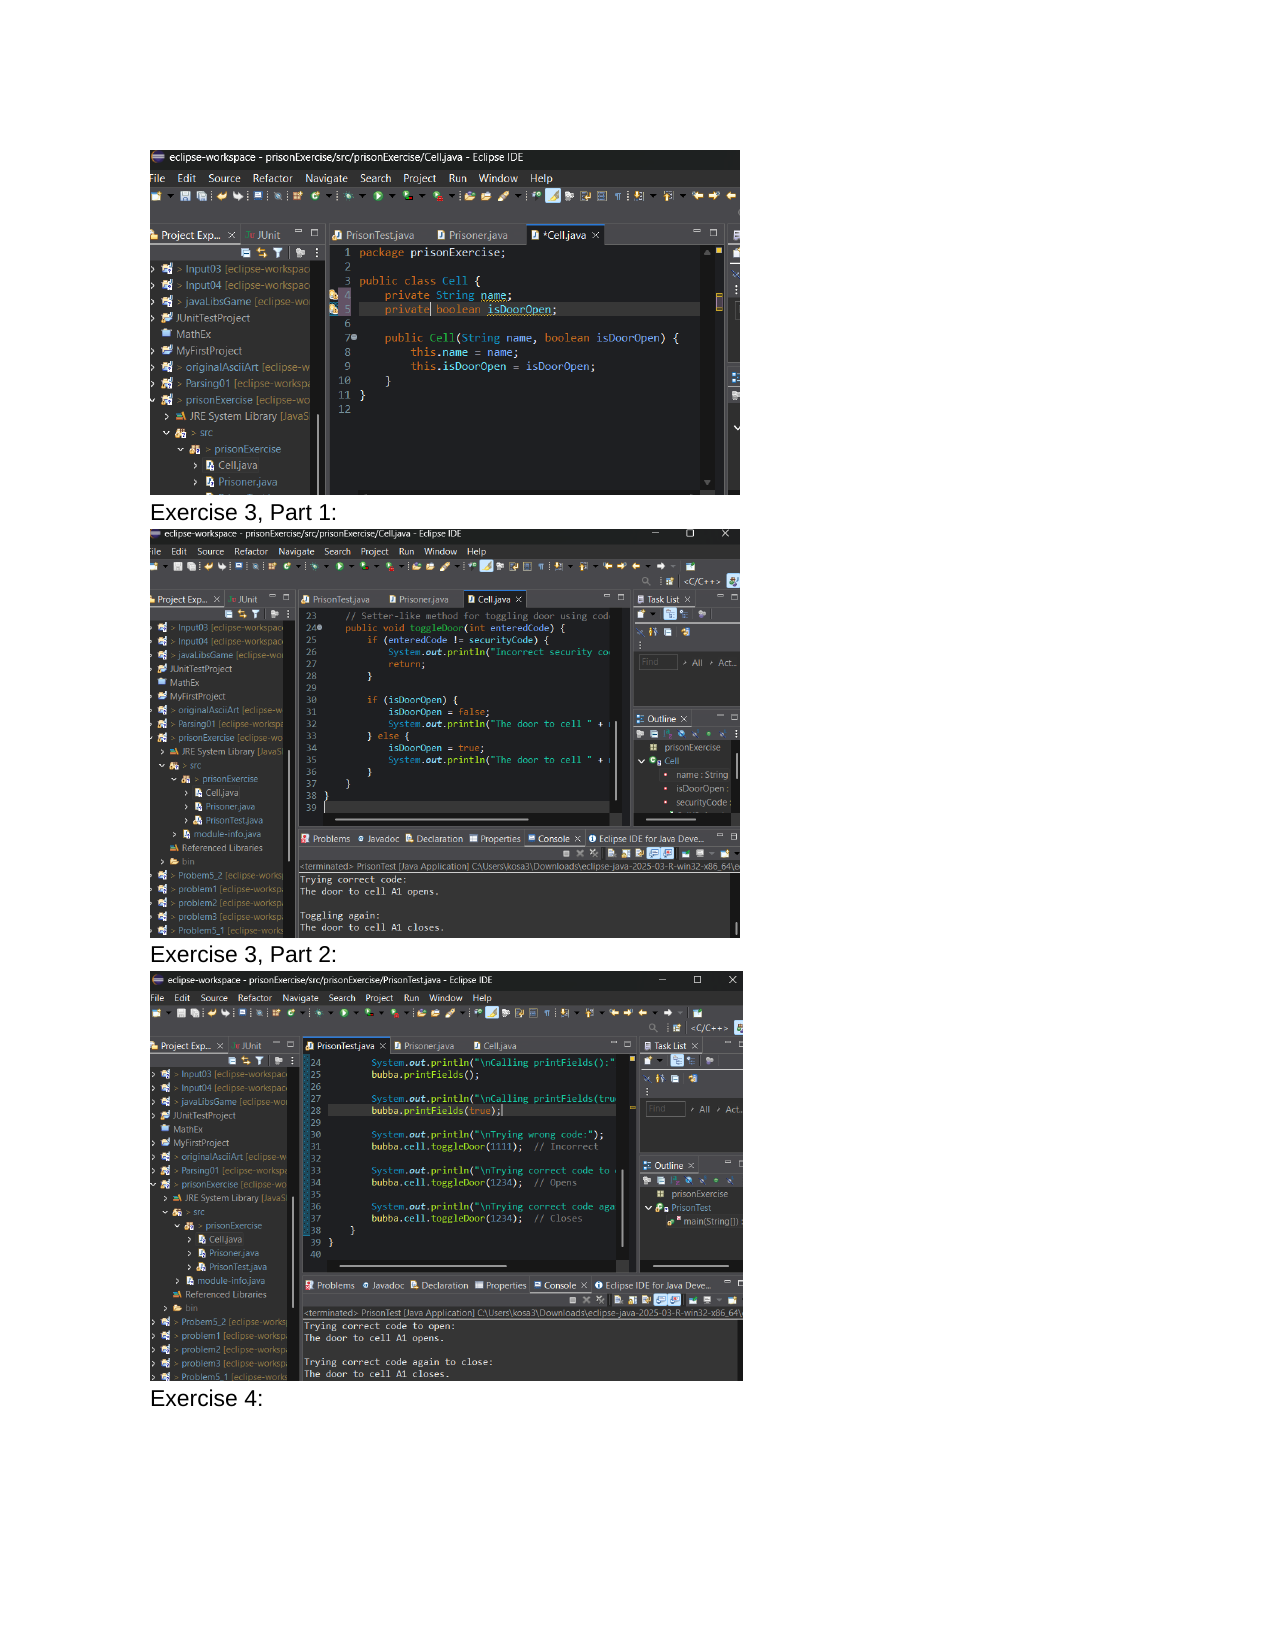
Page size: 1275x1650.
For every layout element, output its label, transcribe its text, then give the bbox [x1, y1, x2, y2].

text Exercise 3, Part 1: [150, 499, 1125, 525]
text Exercise 3, Part 2: [150, 941, 1125, 968]
text Exercise 4: [150, 1384, 1125, 1411]
picture [150, 150, 740, 495]
picture [150, 529, 740, 938]
picture [150, 971, 743, 1381]
